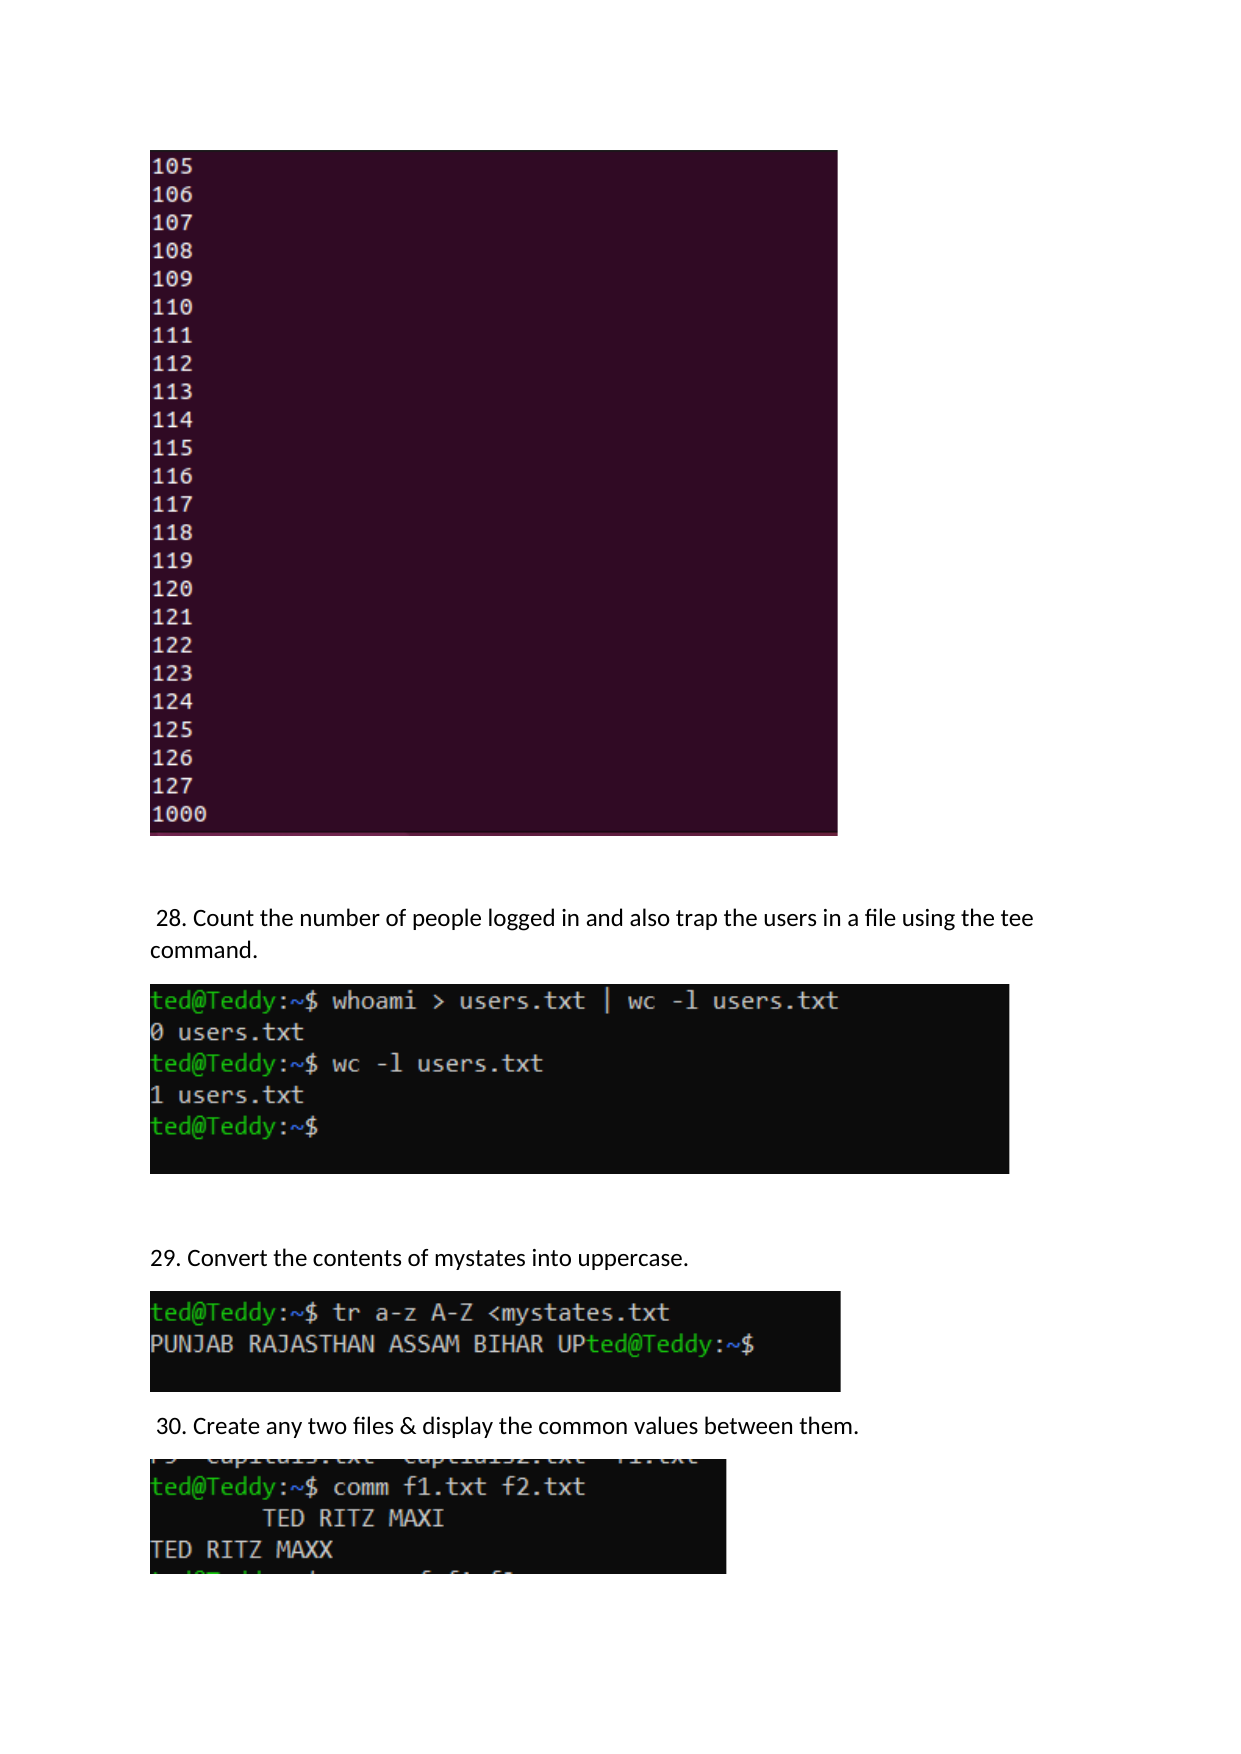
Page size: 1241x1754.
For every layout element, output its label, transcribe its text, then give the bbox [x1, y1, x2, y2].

text 29. Convert the contents of mystates into uppercase. [150, 1242, 1090, 1272]
picture [150, 1459, 727, 1574]
picture [150, 984, 1010, 1174]
text 30. Create any two files & display the common values between them. [150, 1410, 1090, 1441]
picture [150, 150, 838, 836]
picture [150, 1291, 841, 1392]
text 28. Count the number of people logged in and also trap the users in a file using the tee command. [150, 902, 1090, 965]
